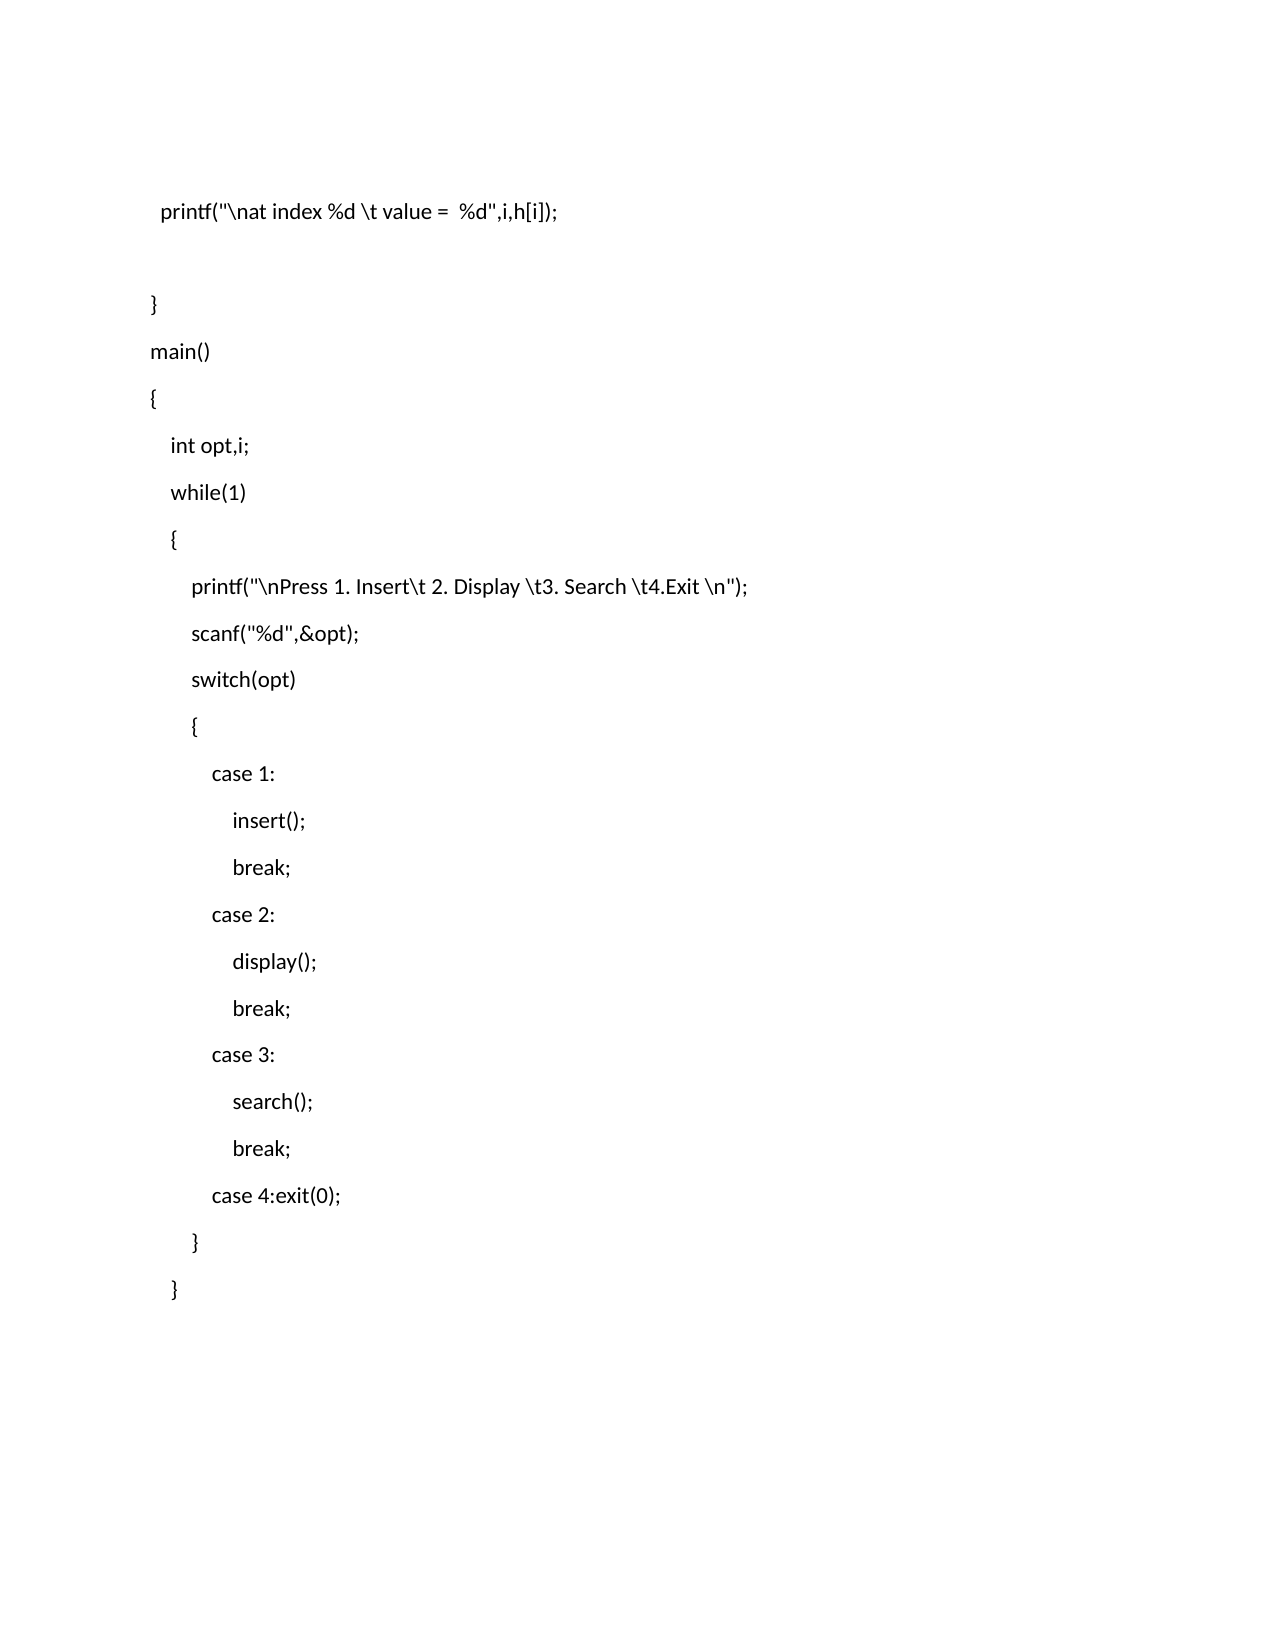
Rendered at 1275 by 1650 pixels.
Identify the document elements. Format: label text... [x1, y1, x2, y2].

text case 4:exit(0); [150, 1181, 1125, 1209]
text printf("\nPress 1. Insert\t 2. Display \t3. Search \t4.Exit \n"); [150, 572, 1125, 600]
text scanf("%d",&opt); [150, 619, 1125, 647]
text } [150, 1228, 1125, 1256]
text case 1: [150, 759, 1125, 787]
text { [150, 384, 1125, 412]
text { [150, 712, 1125, 741]
text } [150, 291, 1125, 319]
text case 2: [150, 900, 1125, 928]
text break; [150, 853, 1125, 881]
text { [150, 525, 1125, 553]
text } [150, 1275, 1125, 1303]
text printf("\nat index %d \t value = %d",i,h[i]); [150, 197, 1125, 225]
text while(1) [150, 478, 1125, 506]
text int opt,i; [150, 431, 1125, 459]
text search(); [150, 1087, 1125, 1116]
text insert(); [150, 806, 1125, 834]
text main() [150, 337, 1125, 366]
text case 3: [150, 1041, 1125, 1069]
text break; [150, 994, 1125, 1022]
text switch(opt) [150, 666, 1125, 694]
text display(); [150, 947, 1125, 975]
text break; [150, 1134, 1125, 1162]
